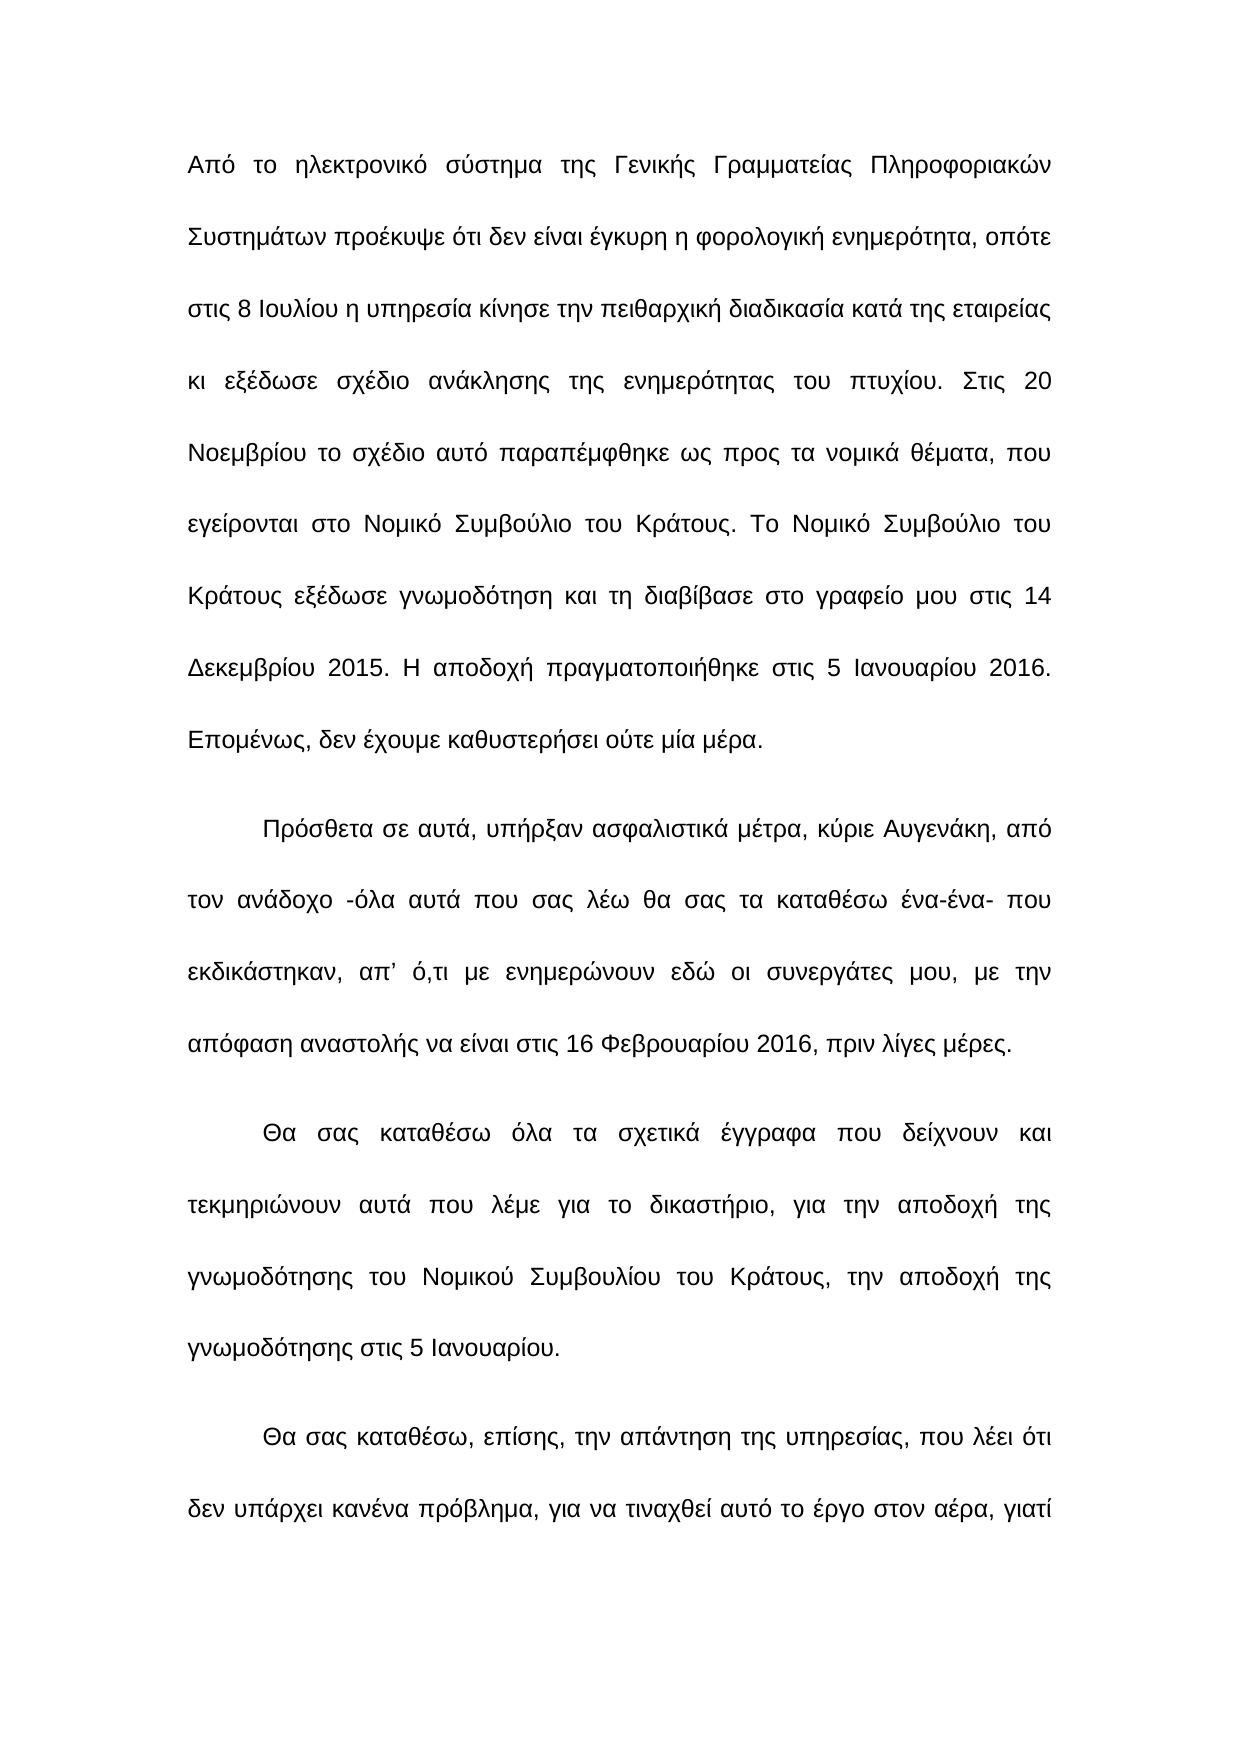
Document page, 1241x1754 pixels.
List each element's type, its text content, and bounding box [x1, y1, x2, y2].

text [187, 1422, 1053, 1522]
text Πρόσθετα σε αυτά, υπήρξαν ασφαλιστικά μέτρα, κύριε Αυγενάκη, από τον ανάδοχο -όλα αυτά που σας λέω θα σας τα καταθέσω ένα-ένα- που εκδικάστηκαν, απ’ ό,τι με ενημερώνουν εδώ οι συνεργάτες μου, με την απόφαση αναστολής να είναι στις 16 Φεβρουαρίου 2016, πριν λίγες μέρες. [187, 813, 1053, 1058]
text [187, 150, 1053, 754]
text Θα σας καταθέσω όλα τα σχετικά έγγραφα που δείχνουν και τεκμηριώνουν αυτά που λέμε για το δικαστήριο, για την αποδοχή της γνωμοδότησης του Νομικού Συμβουλίου του Κράτους, την αποδοχή της γνωμοδότησης στις 5 Ιανουαρίου. [187, 1118, 1053, 1362]
